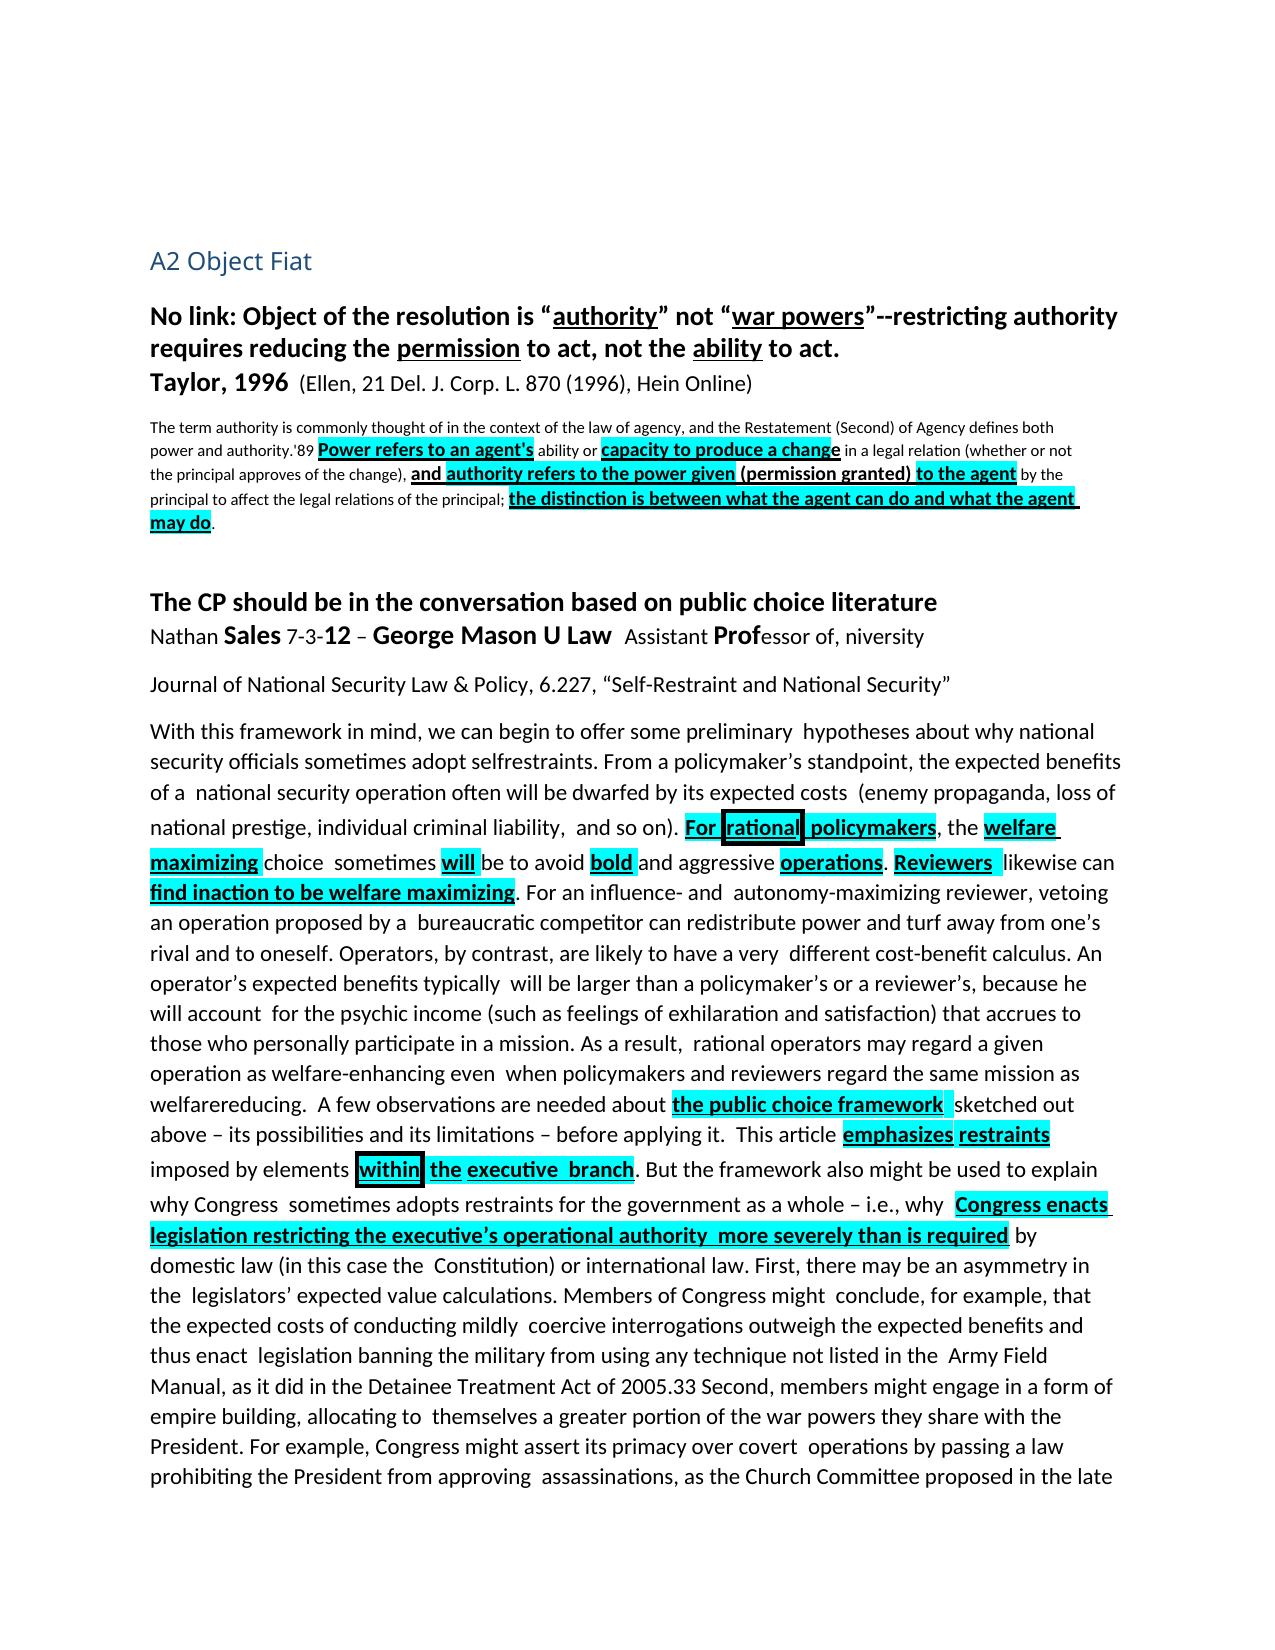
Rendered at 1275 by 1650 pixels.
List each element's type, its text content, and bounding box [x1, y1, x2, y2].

subtitle The CP should be in the conversation based on public choice literature [150, 585, 1125, 618]
text Taylor, 1996 (Ellen, 21 Del. J. Corp. L. 870 (1996), Hein Online) [150, 365, 1125, 398]
subtitle No link: Object of the resolution is “authority” not “war powers”--restricting authority requires reducing the permission to act, not the ability to act. [150, 299, 1125, 365]
text Nathan Sales 7-3-12 – George Mason U Law Assistant Professor of, niversity [150, 618, 1125, 651]
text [150, 717, 1125, 1490]
text Journal of National Security Law & Policy, 6.227, “Self-Restraint and National Security” [150, 670, 1125, 698]
text The term authority is commonly thought of in the context of the law of agency, and the Restatement (Second) of Agency defines both power and authority.'89 Power refers to an agent's ability or capacity to produce a change in a legal relation (whether or not the principal approves of the change), and authority refers to the power given (permission granted) to the agent by the principal to affect the legal relations of the principal; the distinction is between what the agent can do and what the agent may do. [150, 417, 1080, 534]
subtitle A2 Object Fiat [150, 244, 1125, 278]
